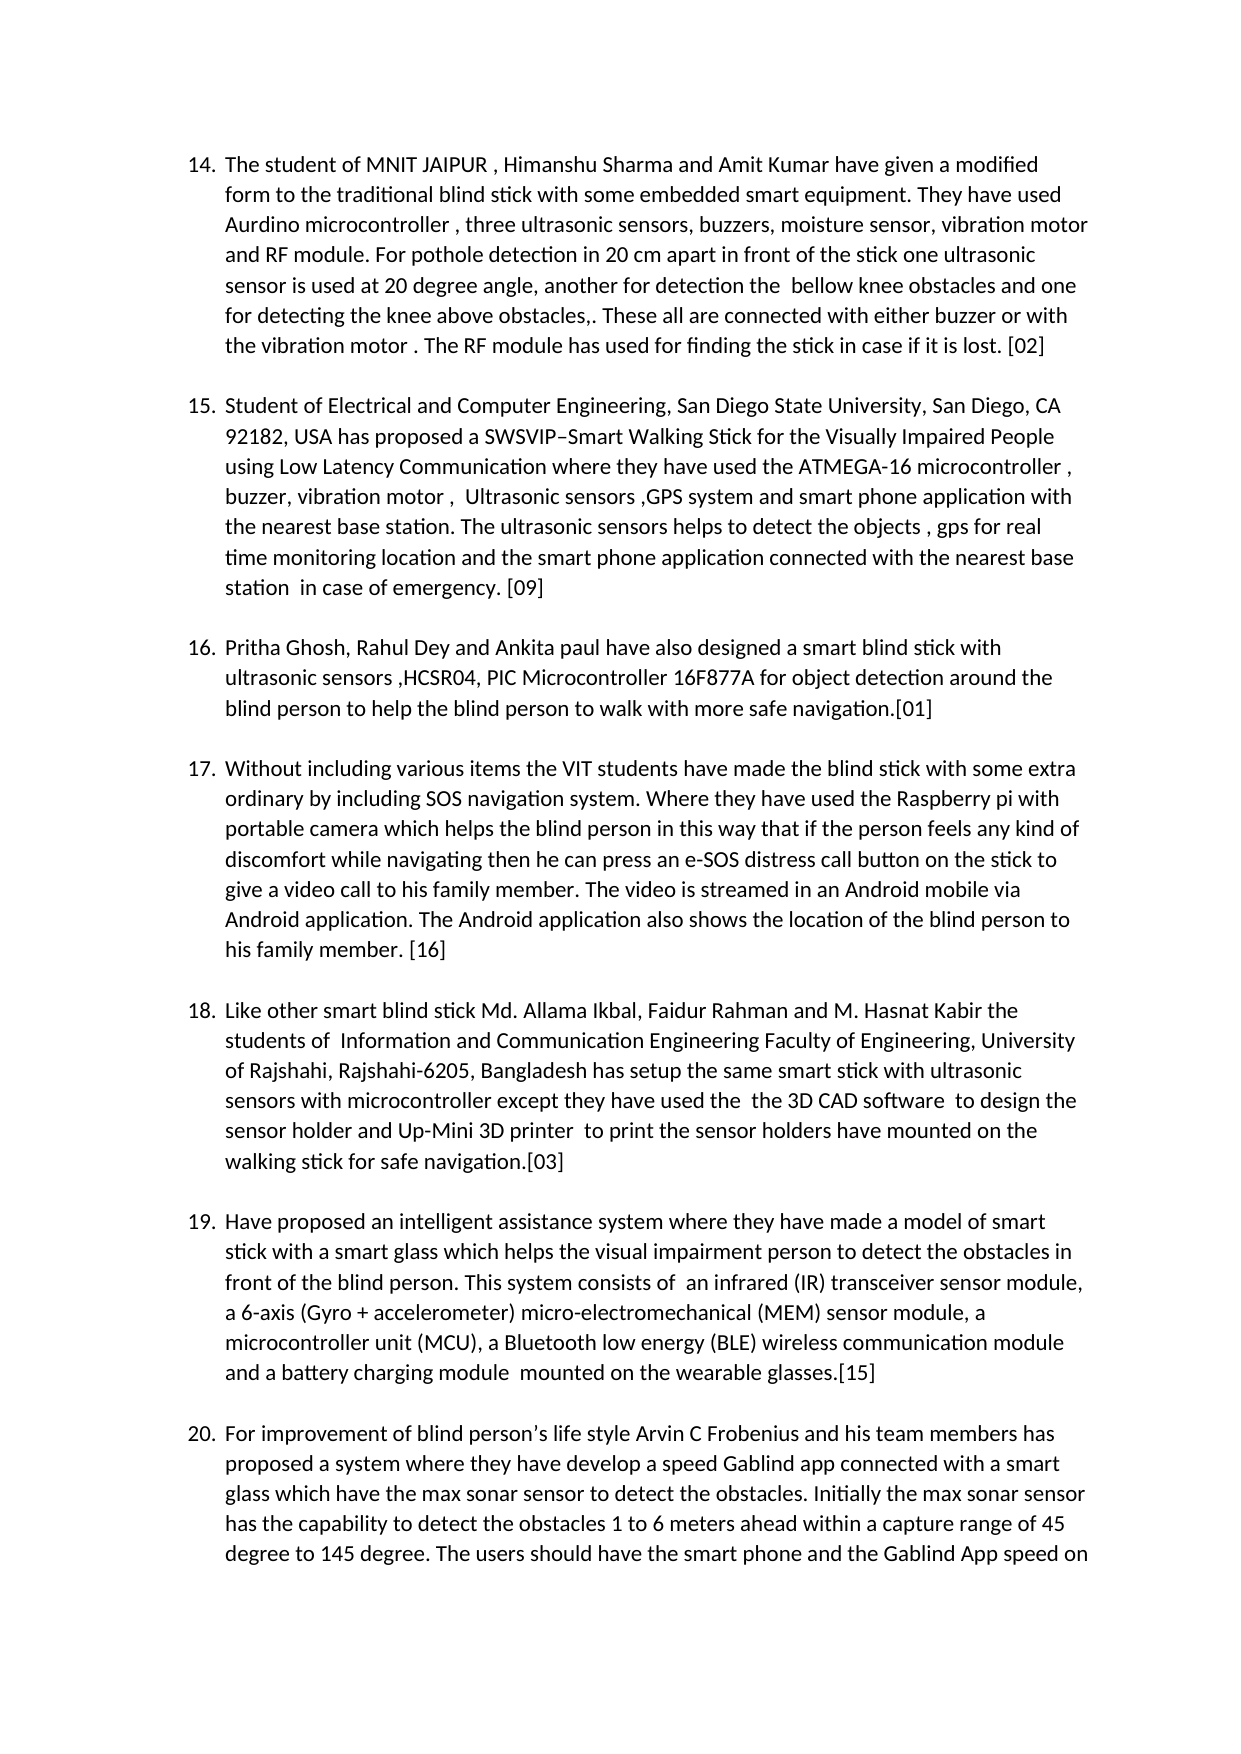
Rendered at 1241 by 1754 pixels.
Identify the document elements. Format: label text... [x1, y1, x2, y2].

list Like other smart blind stick Md. Allama Ikbal, Faidur Rahman and M. Hasnat Kabir the students of Information and Communication Engineering Faculty of Engineering, University of Rajshahi, Rajshahi-6205, Bangladesh has setup the same smart stick with ultrasonic sensors with microcontroller except they have used the the 3D CAD software to design the sensor holder and Up-Mini 3D printer to print the sensor holders have mounted on the walking stick for safe navigation.[03] [187, 996, 1090, 1175]
list Without including various items the VIT students have made the blind stick with some extra ordinary by including SOS navigation system. Where they have used the Raspberry pi with portable camera which helps the blind person in this way that if the person feels any kind of discomfort while navigating then he can press an e-SOS distress call button on the stick to give a video call to his family member. The video is streamed in an Android mobile via Android application. The Android application also shows the location of the blind person to his family member. [16] [187, 754, 1090, 963]
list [187, 1419, 1090, 1568]
list The student of MNIT JAIPUR , Himanshu Sharma and Amit Kumar have given a modified form to the traditional blind stick with some embedded smart equipment. They have used Aurdino microcontroller , three ultrasonic sensors, buzzers, moisture sensor, vibration motor and RF module. For pothole detection in 20 cm apart in front of the stick one ultrasonic sensor is used at 20 degree angle, another for detection the bellow knee obstacles and one for detecting the knee above obstacles,. These all are connected with either buzzer or with the vibration motor . The RF module has used for finding the stick in case if it is lost. [02] [187, 150, 1090, 359]
list Student of Electrical and Computer Engineering, San Diego State University, San Diego, CA 92182, USA has proposed a SWSVIP–Smart Walking Stick for the Visually Impaired People using Low Latency Communication where they have used the ATMEGA-16 microcontroller , buzzer, vibration motor , Ultrasonic sensors ,GPS system and smart phone application with the nearest base station. The ultrasonic sensors helps to detect the objects , gps for real time monitoring location and the smart phone application connected with the nearest base station in case of emergency. [09] [187, 392, 1090, 601]
list Have proposed an intelligent assistance system where they have made a model of smart stick with a smart glass which helps the visual impairment person to detect the obstacles in front of the blind person. This system consists of an infrared (IR) transceiver sensor module, a 6-axis (Gyro + accelerometer) micro-electromechanical (MEM) sensor module, a microcontroller unit (MCU), a Bluetooth low energy (BLE) wireless communication module and a battery charging module mounted on the wearable glasses.[15] [187, 1207, 1090, 1386]
list Pritha Ghosh, Rahul Dey and Ankita paul have also designed a smart blind stick with ultrasonic sensors ,HCSR04, PIC Microcontroller 16F877A for object detection around the blind person to help the blind person to walk with more safe navigation.[01] [187, 633, 1090, 722]
